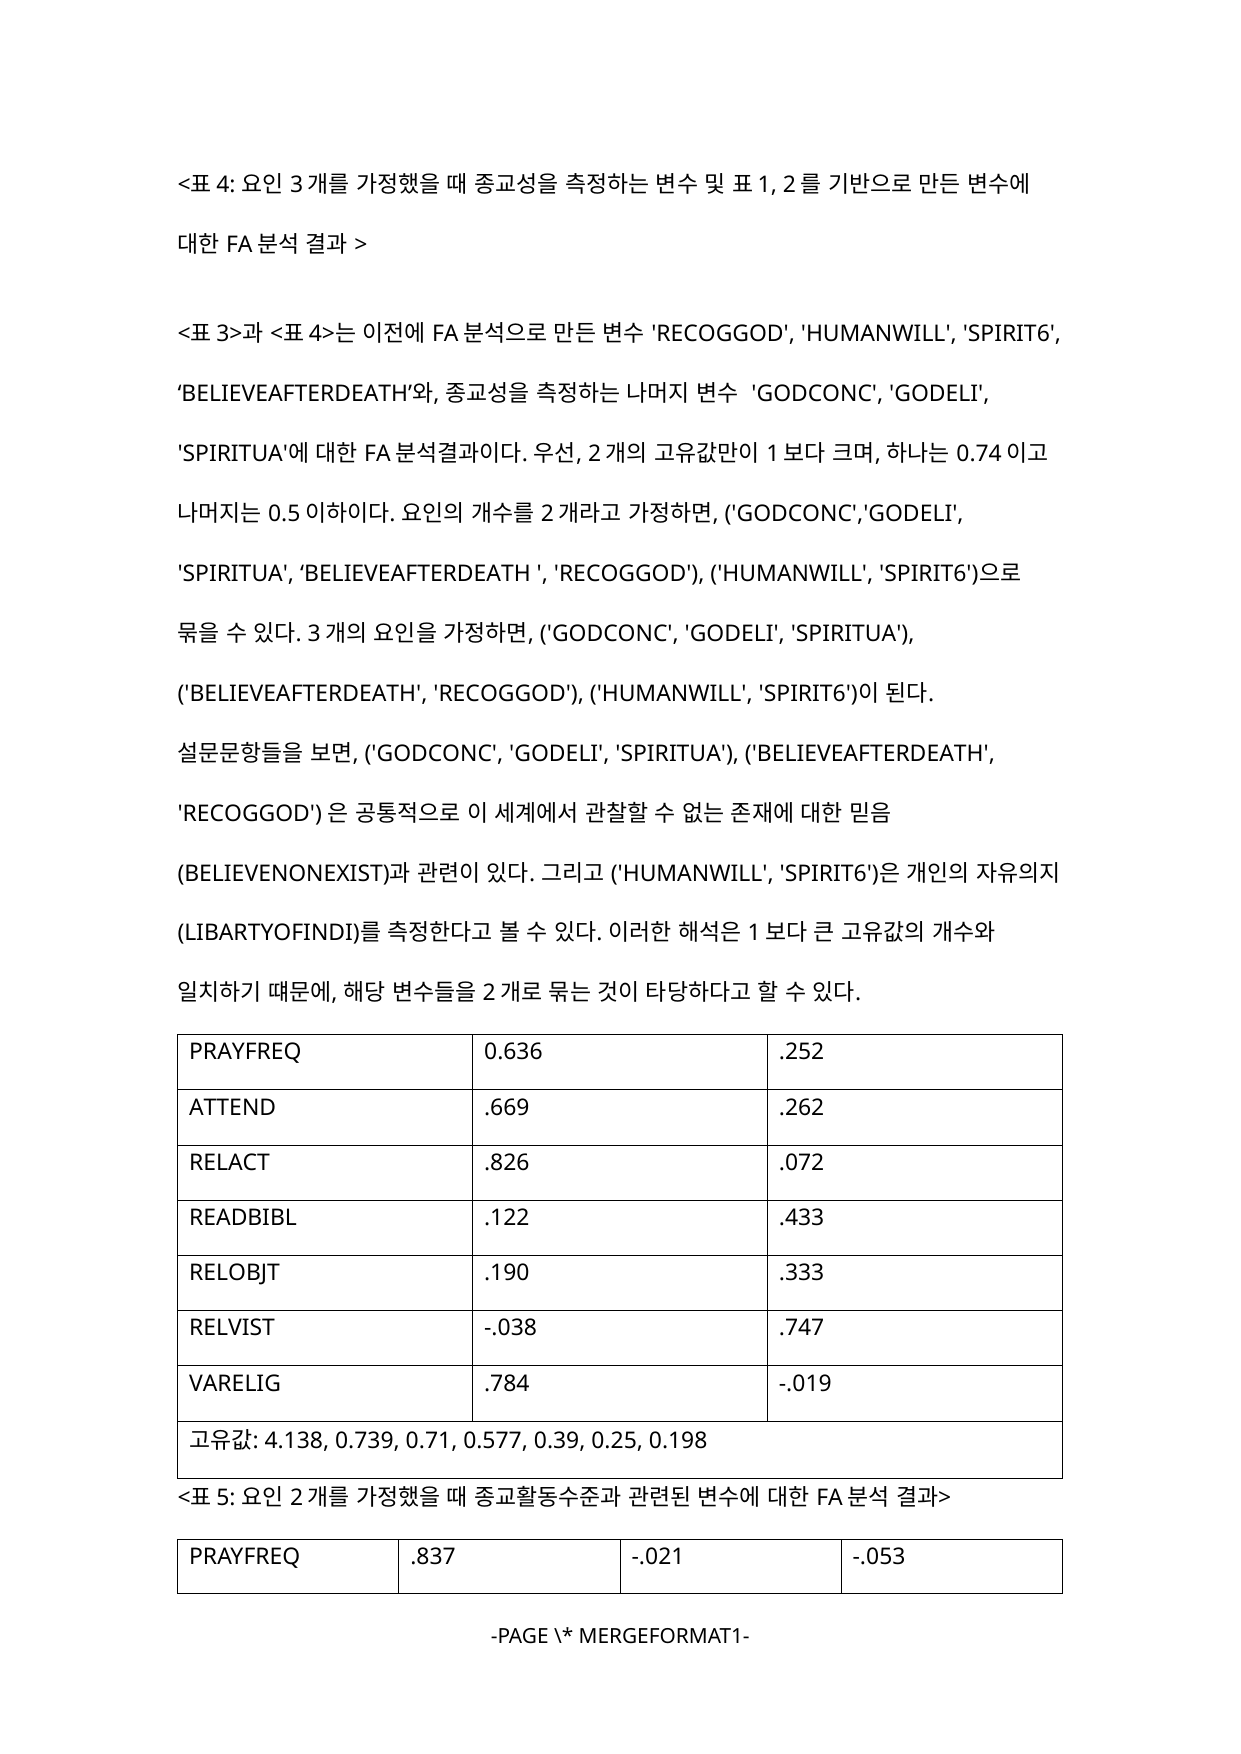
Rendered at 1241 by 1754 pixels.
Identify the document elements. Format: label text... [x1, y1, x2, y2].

table_cell 고유값: 4.138, 0.739, 0.71, 0.577, 0.39, 0.25, 0.198 [178, 1422, 1062, 1478]
table_cell .784 [473, 1366, 767, 1421]
table_cell READBIBL [178, 1201, 472, 1255]
table_header PRAYFREQ [178, 1540, 398, 1593]
table_cell .433 [768, 1201, 1062, 1255]
table_header 0.636 [473, 1035, 767, 1089]
table_cell RELACT [178, 1146, 472, 1200]
table_cell .262 [768, 1090, 1062, 1144]
table_cell .333 [768, 1256, 1062, 1310]
table_cell .747 [768, 1311, 1062, 1365]
table_cell .826 [473, 1146, 767, 1200]
text <표5: 요인 2개를 가정했을 때 종교활동수준과 관련된 변수에 대한 FA분석 결과> [177, 1479, 1063, 1512]
table_cell .190 [473, 1256, 767, 1310]
table_header .837 [399, 1540, 620, 1593]
table_cell .072 [768, 1146, 1062, 1200]
table_header -.021 [621, 1540, 841, 1593]
table_cell -.038 [473, 1311, 767, 1365]
text <표3>과 <표4>는 이전에 FA분석으로 만든 변수 'RECOGGOD', 'HUMANWILL', 'SPIRIT6', ‘BELIEVEAFTERDEATH’와, 종교성을 측정하는 나머지 변수 'GODCONC', 'GODELI', 'SPIRITUA'에 대한 FA분석결과이다. 우선, 2개의 고유값만이 1보다 크며, 하나는 0.74이고 나머지는 0.5이하이다. 요인의 개수를 2개라고 가정하면, ('GODCONC','GODELI', 'SPIRITUA', ‘BELIEVEAFTERDEATH ', 'RECOGGOD'), ('HUMANWILL', 'SPIRIT6')으로 묶을 수 있다. 3개의 요인을 가정하면, ('GODCONC', 'GODELI', 'SPIRITUA'), ('BELIEVEAFTERDEATH', 'RECOGGOD'), ('HUMANWILL', 'SPIRIT6')이 된다. 설문문항들을 보면, ('GODCONC', 'GODELI', 'SPIRITUA'), ('BELIEVEAFTERDEATH', 'RECOGGOD') 은 공통적으로 이 세계에서 관찰할 수 없는 존재에 대한 믿음(BELIEVENONEXIST)과 관련이 있다. 그리고 ('HUMANWILL', 'SPIRIT6')은 개인의 자유의지 (LIBARTYOFINDI)를 측정한다고 볼 수 있다. 이러한 해석은 1보다 큰 고유값의 개수와 일치하기 떄문에, 해당 변수들을 2개로 묶는 것이 타당하다고 할 수 있다. [177, 315, 1063, 1007]
table_header -.053 [842, 1540, 1062, 1593]
table_cell RELVIST [178, 1311, 472, 1365]
table_header .252 [768, 1035, 1062, 1089]
text <표4: 요인 3개를 가정했을 때 종교성을 측정하는 변수 및 표1, 2를 기반으로 만든 변수에 대한 FA분석 결과 > [177, 166, 1063, 259]
table_cell RELOBJT [178, 1256, 472, 1310]
table_cell .669 [473, 1090, 767, 1144]
table_cell .122 [473, 1201, 767, 1255]
table_header PRAYFREQ [178, 1035, 472, 1089]
table_cell VARELIG [178, 1366, 472, 1421]
table_cell -.019 [768, 1366, 1062, 1421]
table_cell ATTEND [178, 1090, 472, 1144]
